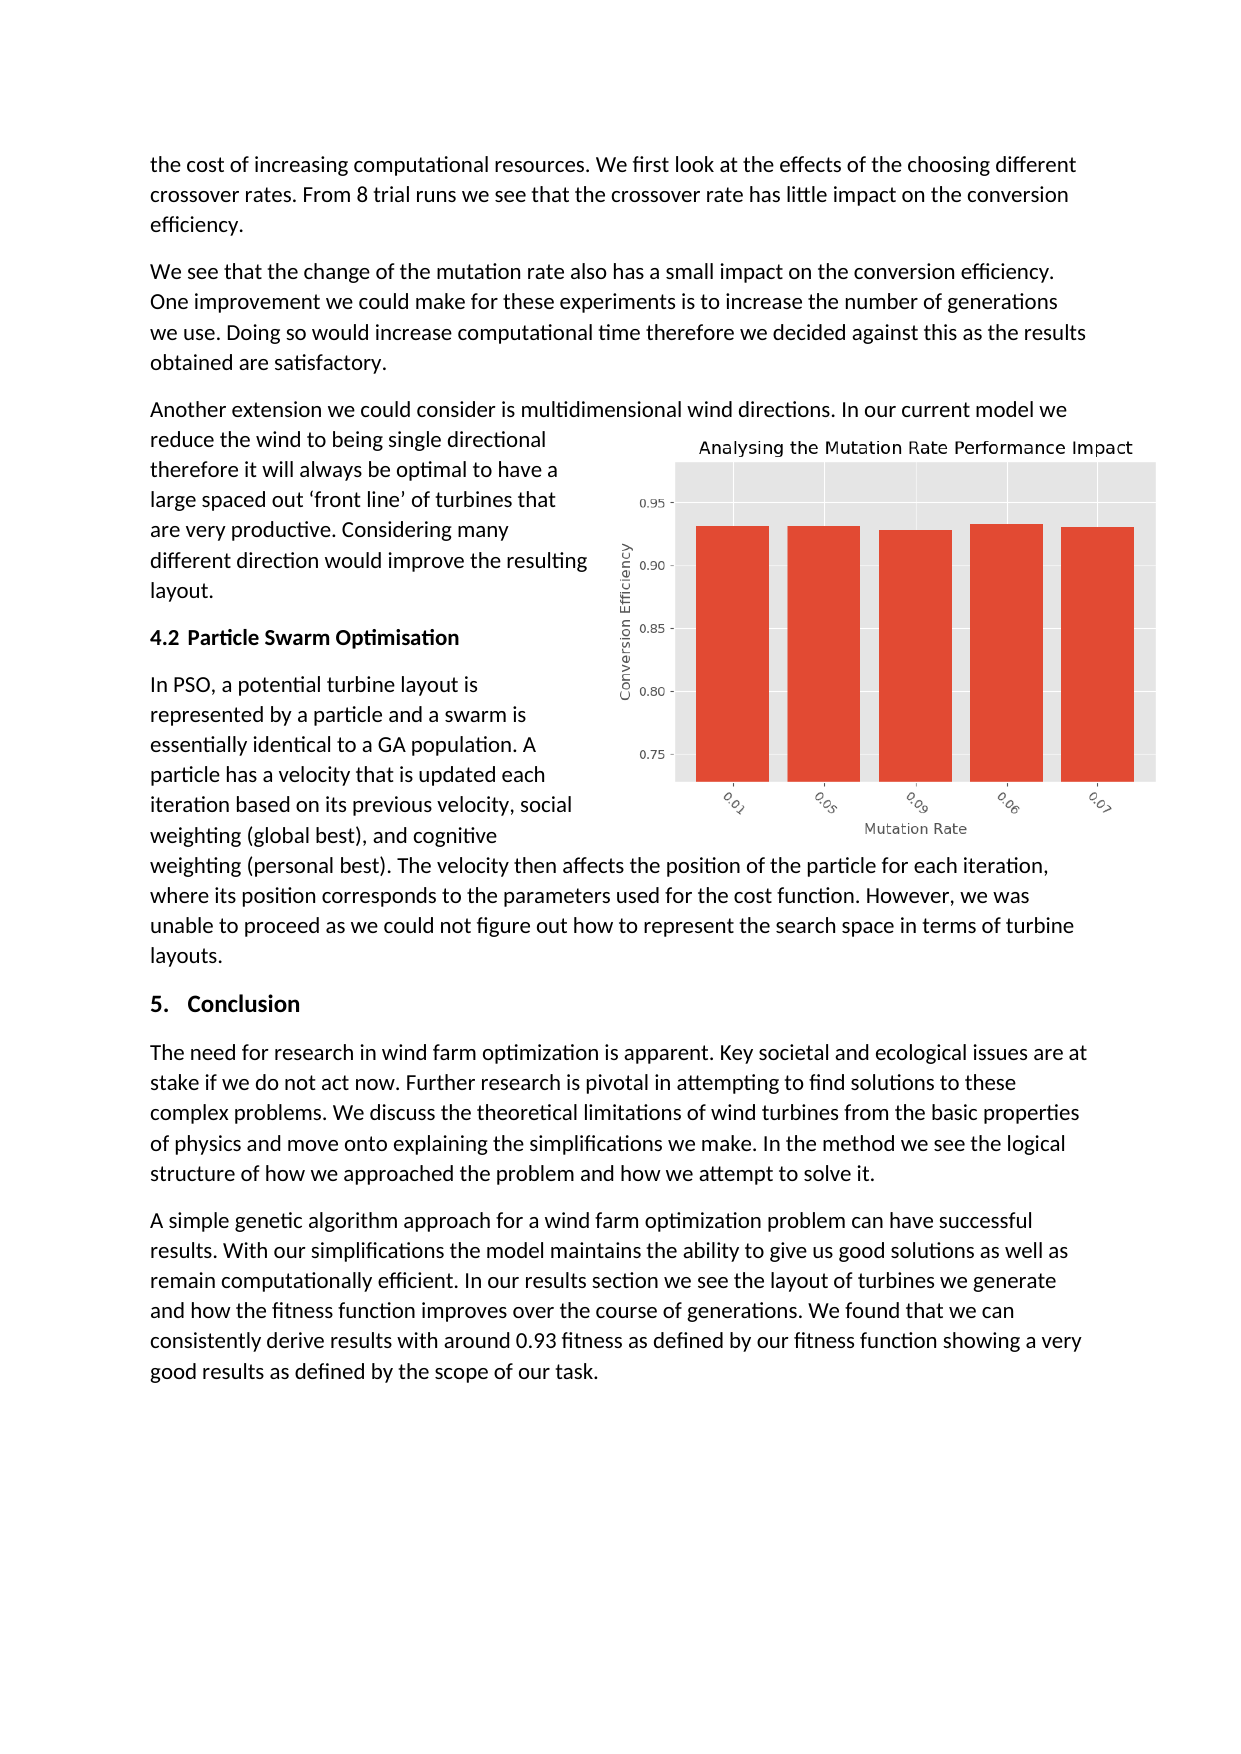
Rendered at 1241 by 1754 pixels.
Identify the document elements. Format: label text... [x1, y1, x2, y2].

picture [607, 427, 1167, 846]
text The need for research in wind farm optimization is apparent. Key societal and ecological issues are at stake if we do not act now. Further research is pivotal in attempting to find solutions to these complex problems. We discuss the theoretical limitations of wind turbines from the basic properties of physics and move onto explaining the simplifications we make. In the method we see the logical structure of how we approached the problem and how we attempt to solve it. [150, 1038, 1090, 1187]
list Conclusion [150, 988, 1090, 1019]
text In PSO, a potential turbine layout is represented by a particle and a swarm is essentially identical to a GA population. A particle has a velocity that is updated each iteration based on its previous velocity, social weighting (global best), and cognitive weighting (personal best). The velocity then affects the position of the particle for each iteration, where its position corresponds to the parameters used for the cost function. However, we was unable to proceed as we could not figure out how to represent the search space in terms of turbine layouts. [150, 670, 1090, 970]
text We see that the change of the mutation rate also has a small impact on the conversion efficiency. One improvement we could make for these experiments is to increase the number of generations we use. Doing so would increase computational time therefore we decided against this as the results obtained are satisfactory. [150, 257, 1090, 376]
list Particle Swarm Optimisation [150, 623, 607, 651]
text Another extension we could consider is multidimensional wind directions. In our current model we reduce the wind to being single directional therefore it will always be optimal to have a large spaced out ‘front line’ of turbines that are very productive. Considering many different direction would improve the resulting layout. [150, 395, 1090, 604]
text A simple genetic algorithm approach for a wind farm optimization problem can have successful results. With our simplifications the model maintains the ability to give us good solutions as well as remain computationally efficient. In our results section we see the layout of turbines we generate and how the fitness function improves over the course of generations. We found that we can consistently derive results with around 0.93 fitness as defined by our fitness function showing a very good results as defined by the scope of our task. [150, 1206, 1090, 1385]
